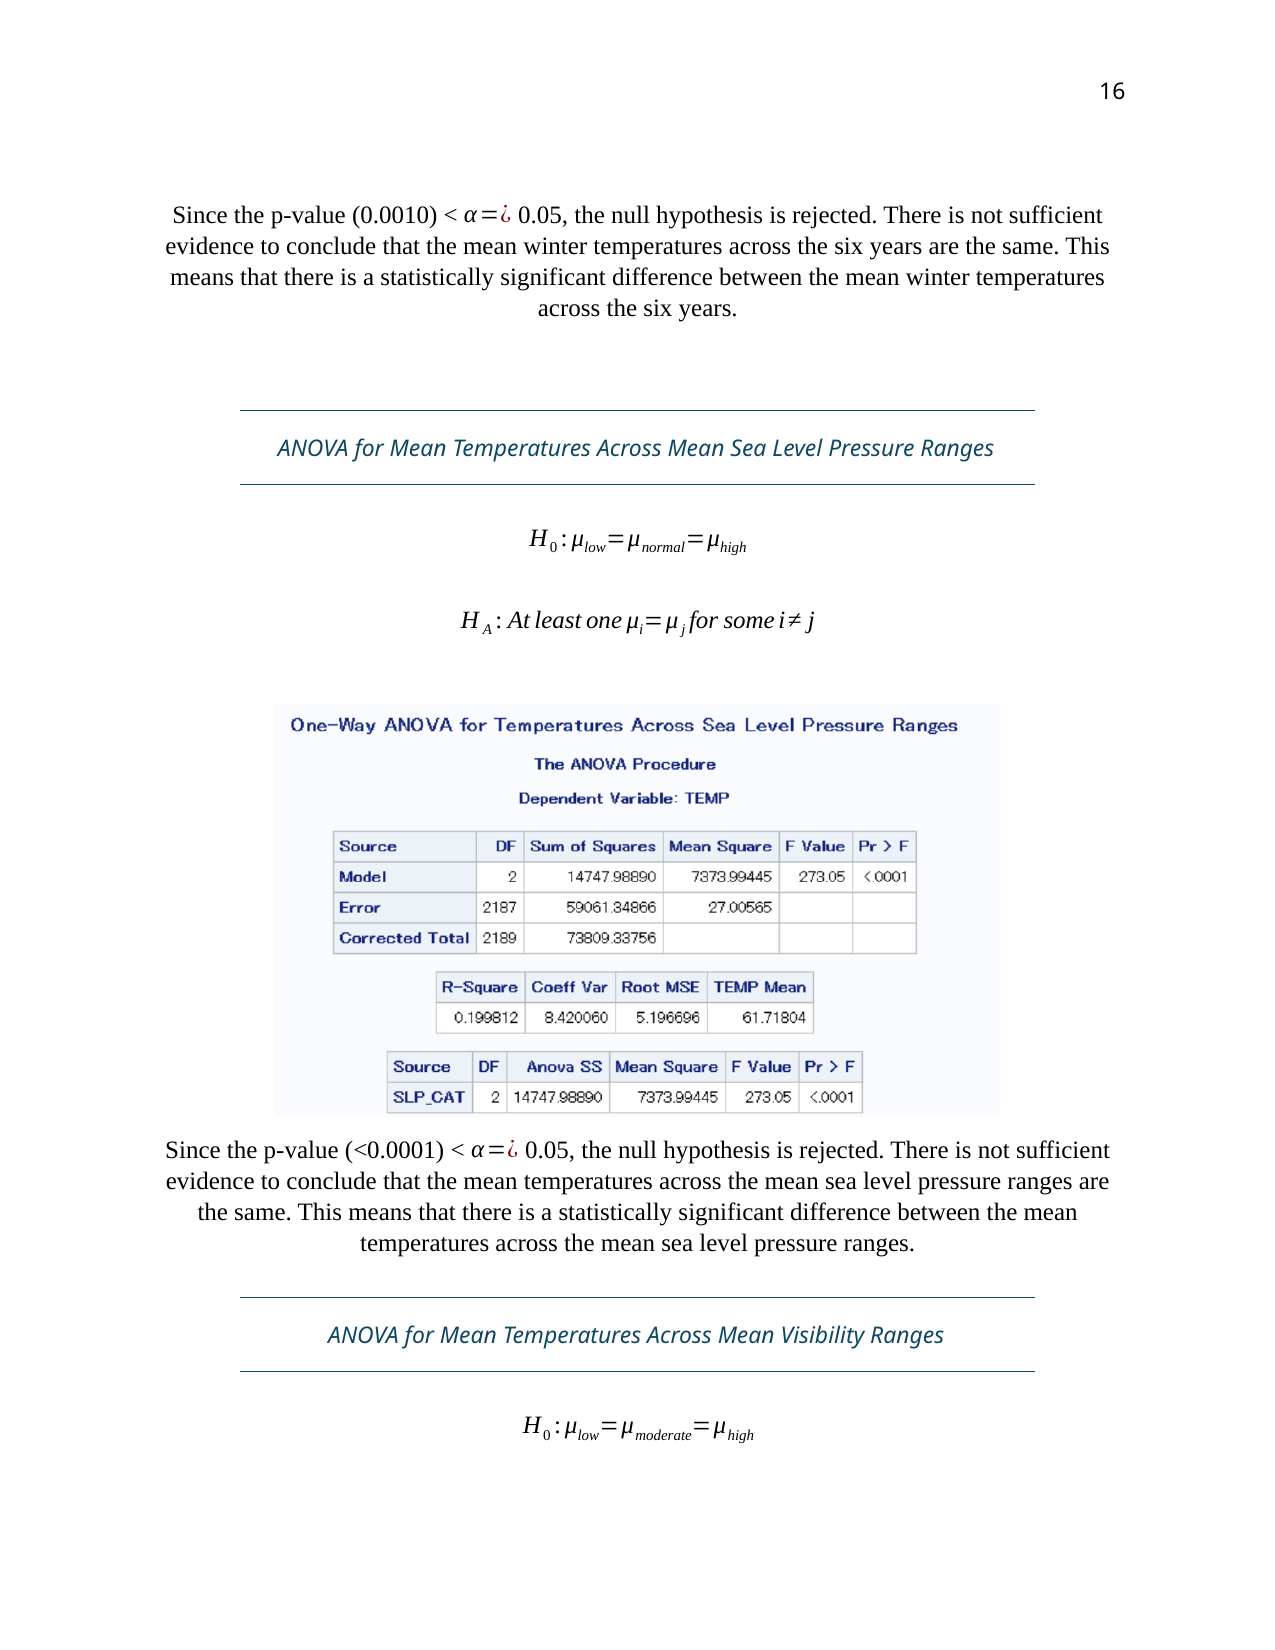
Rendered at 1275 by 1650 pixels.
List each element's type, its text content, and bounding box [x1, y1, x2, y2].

text Since the p-value (0.0010) < 0.05, the null hypothesis is rejected. There is not sufficient evidence to conclude that the mean winter temperatures across the six years are the same. This means that there is a statistically significant difference between the mean winter temperatures across the six years. [150, 200, 1125, 322]
picture [274, 704, 1001, 1117]
text ANOVA for Mean Temperatures Across Mean Visibility Ranges [240, 1298, 1035, 1371]
text ANOVA for Mean Temperatures Across Mean Sea Level Pressure Ranges [240, 411, 1035, 484]
text Since the p-value (<0.0001) < 0.05, the null hypothesis is rejected. There is not sufficient evidence to conclude that the mean temperatures across the mean sea level pressure ranges are the same. This means that there is a statistically significant difference between the mean temperatures across the mean sea level pressure ranges. [150, 1135, 1125, 1257]
